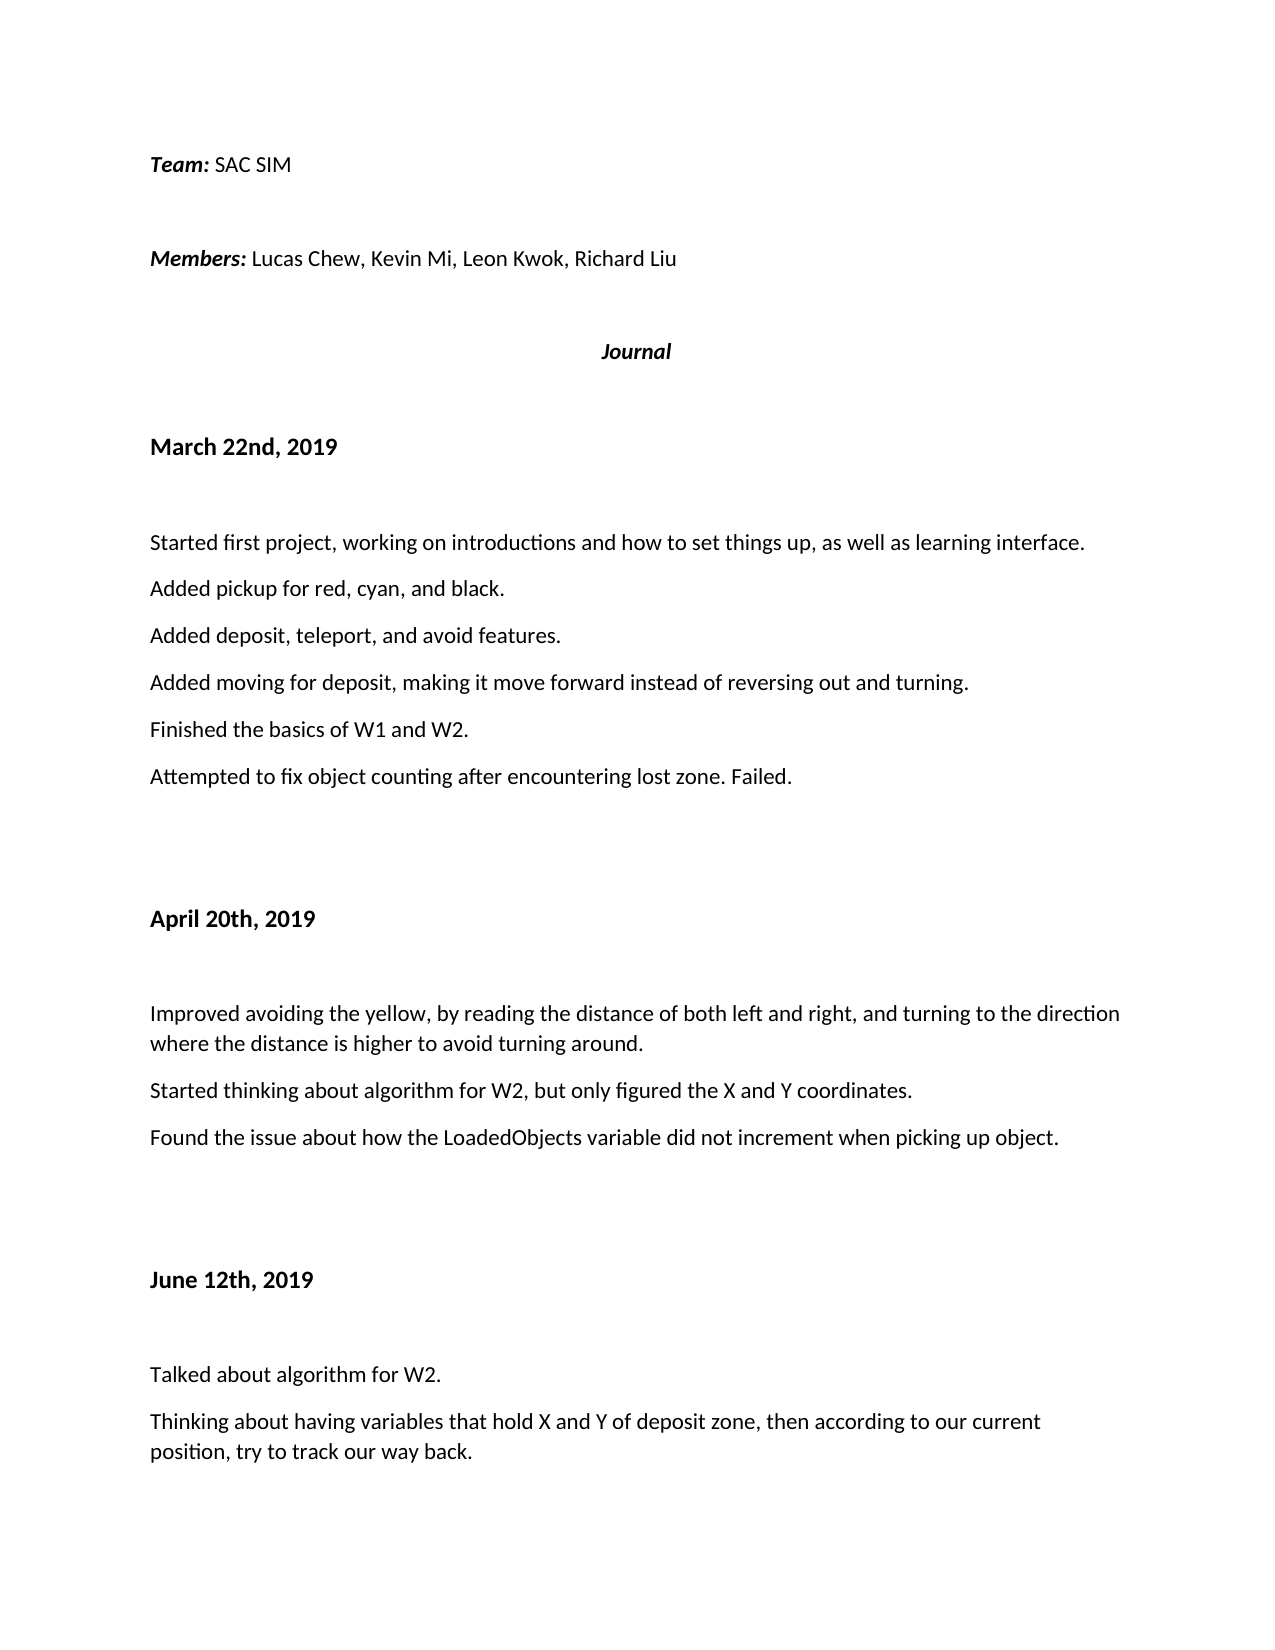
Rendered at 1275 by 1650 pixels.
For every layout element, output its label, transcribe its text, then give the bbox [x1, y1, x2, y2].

text Found the issue about how the LoadedObjects variable did not increment when picking up object. [150, 1123, 1125, 1151]
text June 12th, 2019 [150, 1264, 1125, 1294]
text Improved avoiding the yellow, by reading the distance of both left and right, and turning to the direction where the distance is higher to avoid turning around. [150, 999, 1125, 1057]
text March 22nd, 2019 [150, 431, 1125, 462]
text Added deposit, teleport, and avoid features. [150, 621, 1125, 649]
text April 20th, 2019 [150, 903, 1125, 933]
text Talked about algorithm for W2. [150, 1360, 1125, 1388]
text Thinking about having variables that hold X and Y of deposit zone, then according to our current position, try to track our way back. [150, 1407, 1125, 1465]
text Started thinking about algorithm for W2, but only figured the X and Y coordinates. [150, 1076, 1125, 1104]
text Started first project, working on introductions and how to set things up, as well as learning interface. [150, 528, 1125, 556]
text Journal [150, 337, 1125, 366]
text Team: SAC SIM [150, 150, 1125, 178]
text Added moving for deposit, making it move forward instead of reversing out and turning. [150, 668, 1125, 696]
text Added pickup for red, cyan, and black. [150, 574, 1125, 603]
text Members: Lucas Chew, Kevin Mi, Leon Kwok, Richard Liu [150, 244, 1125, 272]
text Attempted to fix object counting after encountering lost zone. Failed. [150, 762, 1125, 790]
text Finished the basics of W1 and W2. [150, 715, 1125, 743]
